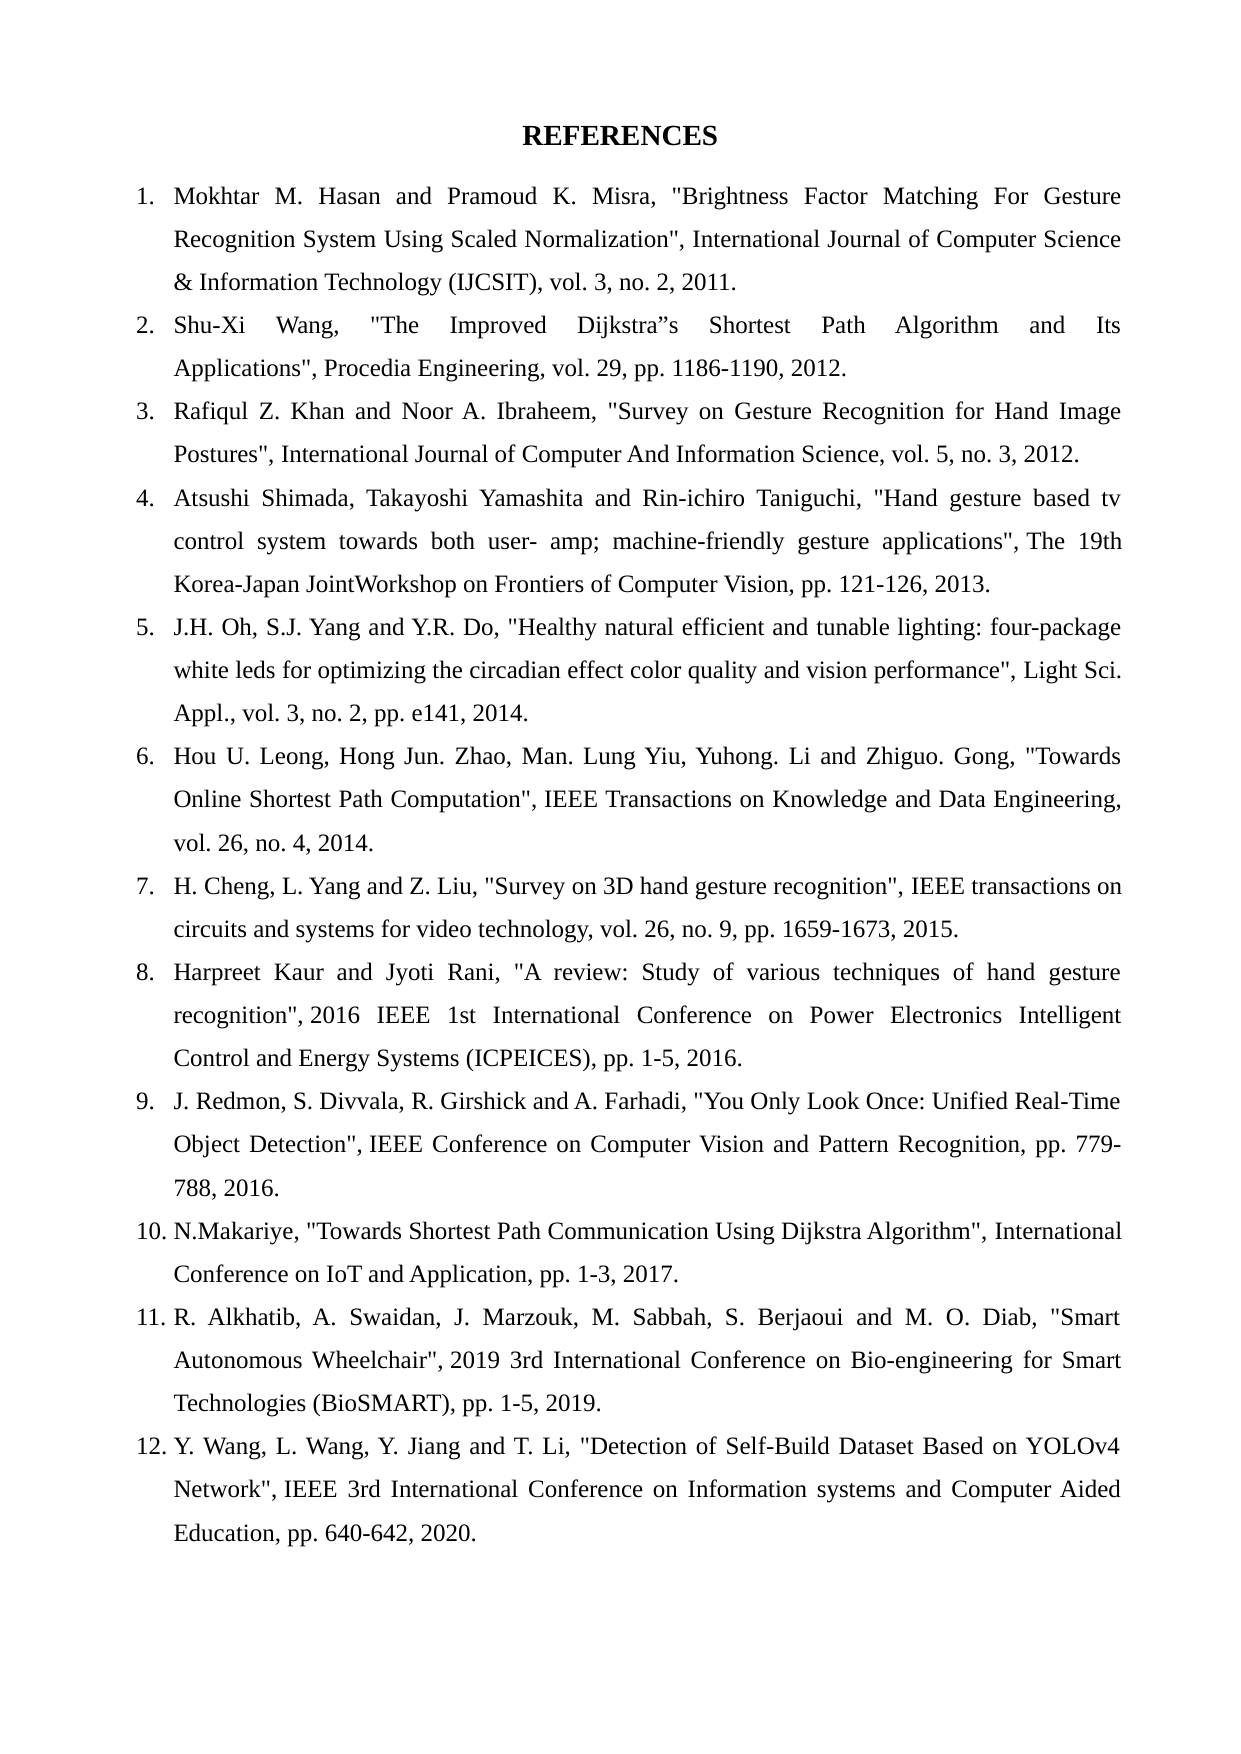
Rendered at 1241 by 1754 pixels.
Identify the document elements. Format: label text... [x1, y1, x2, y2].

text REFERENCES [118, 118, 1122, 152]
list Y. Wang, L. Wang, Y. Jiang and T. Li, "Detection of Self-Build Dataset Based on YOLOv4 Network", IEEE 3rd International Conference on Information systems and Computer Aided Education, pp. 640-642, 2020. [136, 1431, 1122, 1546]
list R. Alkhatib, A. Swaidan, J. Marzouk, M. Sabbah, S. Berjaoui and M. O. Diab, "Smart Autonomous Wheelchair", 2019 3rd International Conference on Bio-engineering for Smart Technologies (BioSMART), pp. 1-5, 2019. [136, 1302, 1122, 1417]
list Shu-Xi Wang, "The Improved Dijkstra”s Shortest Path Algorithm and Its Applications", Procedia Engineering, vol. 29, pp. 1186-1190, 2012. [136, 310, 1122, 382]
list Hou U. Leong, Hong Jun. Zhao, Man. Lung Yiu, Yuhong. Li and Zhiguo. Gong, "Towards Online Shortest Path Computation", IEEE Transactions on Knowledge and Data Engineering, vol. 26, no. 4, 2014. [136, 741, 1122, 856]
list H. Cheng, L. Yang and Z. Liu, "Survey on 3D hand gesture recognition", IEEE transactions on circuits and systems for video technology, vol. 26, no. 9, pp. 1659-1673, 2015. [136, 871, 1122, 943]
list Rafiqul Z. Khan and Noor A. Ibraheem, "Survey on Gesture Recognition for Hand Image Postures", International Journal of Computer And Information Science, vol. 5, no. 3, 2012. [136, 396, 1122, 468]
list J. Redmon, S. Divvala, R. Girshick and A. Farhadi, "You Only Look Once: Unified Real-Time Object Detection", IEEE Conference on Computer Vision and Pattern Recognition, pp. 779-788, 2016. [136, 1086, 1122, 1201]
list Atsushi Shimada, Takayoshi Yamashita and Rin-ichiro Taniguchi, "Hand gesture based tv control system towards both user- amp; machine-friendly gesture applications", The 19th Korea-Japan JointWorkshop on Frontiers of Computer Vision, pp. 121-126, 2013. [136, 483, 1122, 598]
list Mokhtar M. Hasan and Pramoud K. Misra, "Brightness Factor Matching For Gesture Recognition System Using Scaled Normalization", International Journal of Computer Science & Information Technology (IJCSIT), vol. 3, no. 2, 2011. [136, 181, 1122, 296]
list J.H. Oh, S.J. Yang and Y.R. Do, "Healthy natural efficient and tunable lighting: four-package white leds for optimizing the circadian effect color quality and vision performance", Light Sci. Appl., vol. 3, no. 2, pp. e141, 2014. [136, 612, 1122, 727]
list N.Makariye, "Towards Shortest Path Communication Using Dijkstra Algorithm", International Conference on IoT and Application, pp. 1-3, 2017. [136, 1216, 1122, 1288]
list Harpreet Kaur and Jyoti Rani, "A review: Study of various techniques of hand gesture recognition", 2016 IEEE 1st International Conference on Power Electronics Intelligent Control and Energy Systems (ICPEICES), pp. 1-5, 2016. [136, 957, 1122, 1072]
